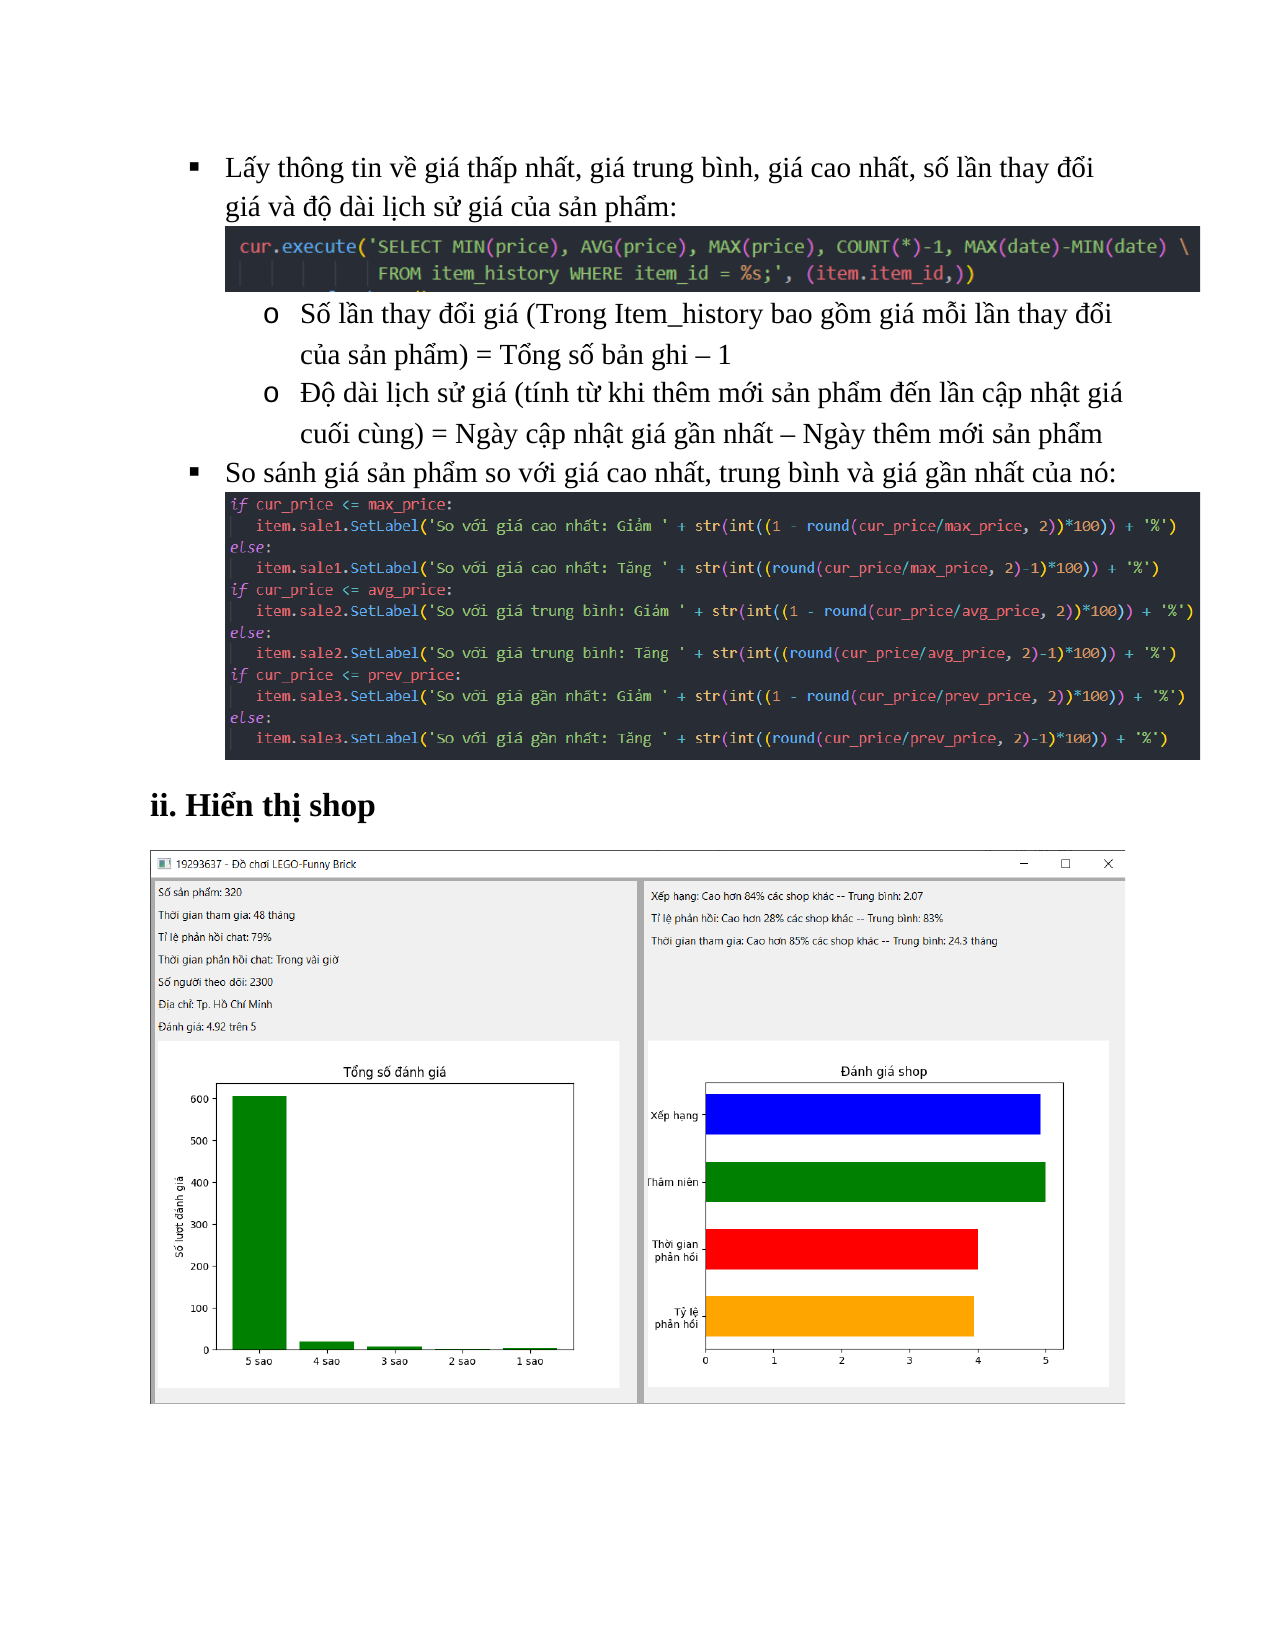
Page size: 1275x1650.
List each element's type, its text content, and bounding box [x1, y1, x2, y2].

list Số lần thay đổi giá (Trong Item_history bao gồm giá mỗi lần thay đổi của sản phẩm) = Tổng số bản ghi – 1 [262, 296, 1125, 370]
picture [225, 492, 1200, 760]
text ii. Hiển thị shop [150, 785, 1125, 823]
picture [225, 226, 1200, 292]
picture [150, 850, 1125, 1404]
list Độ dài lịch sử giá (tính từ khi thêm mới sản phẩm đến lần cập nhật giá cuối cùng) = Ngày cập nhật giá gần nhất – Ngày thêm mới sản phẩm [262, 375, 1125, 450]
